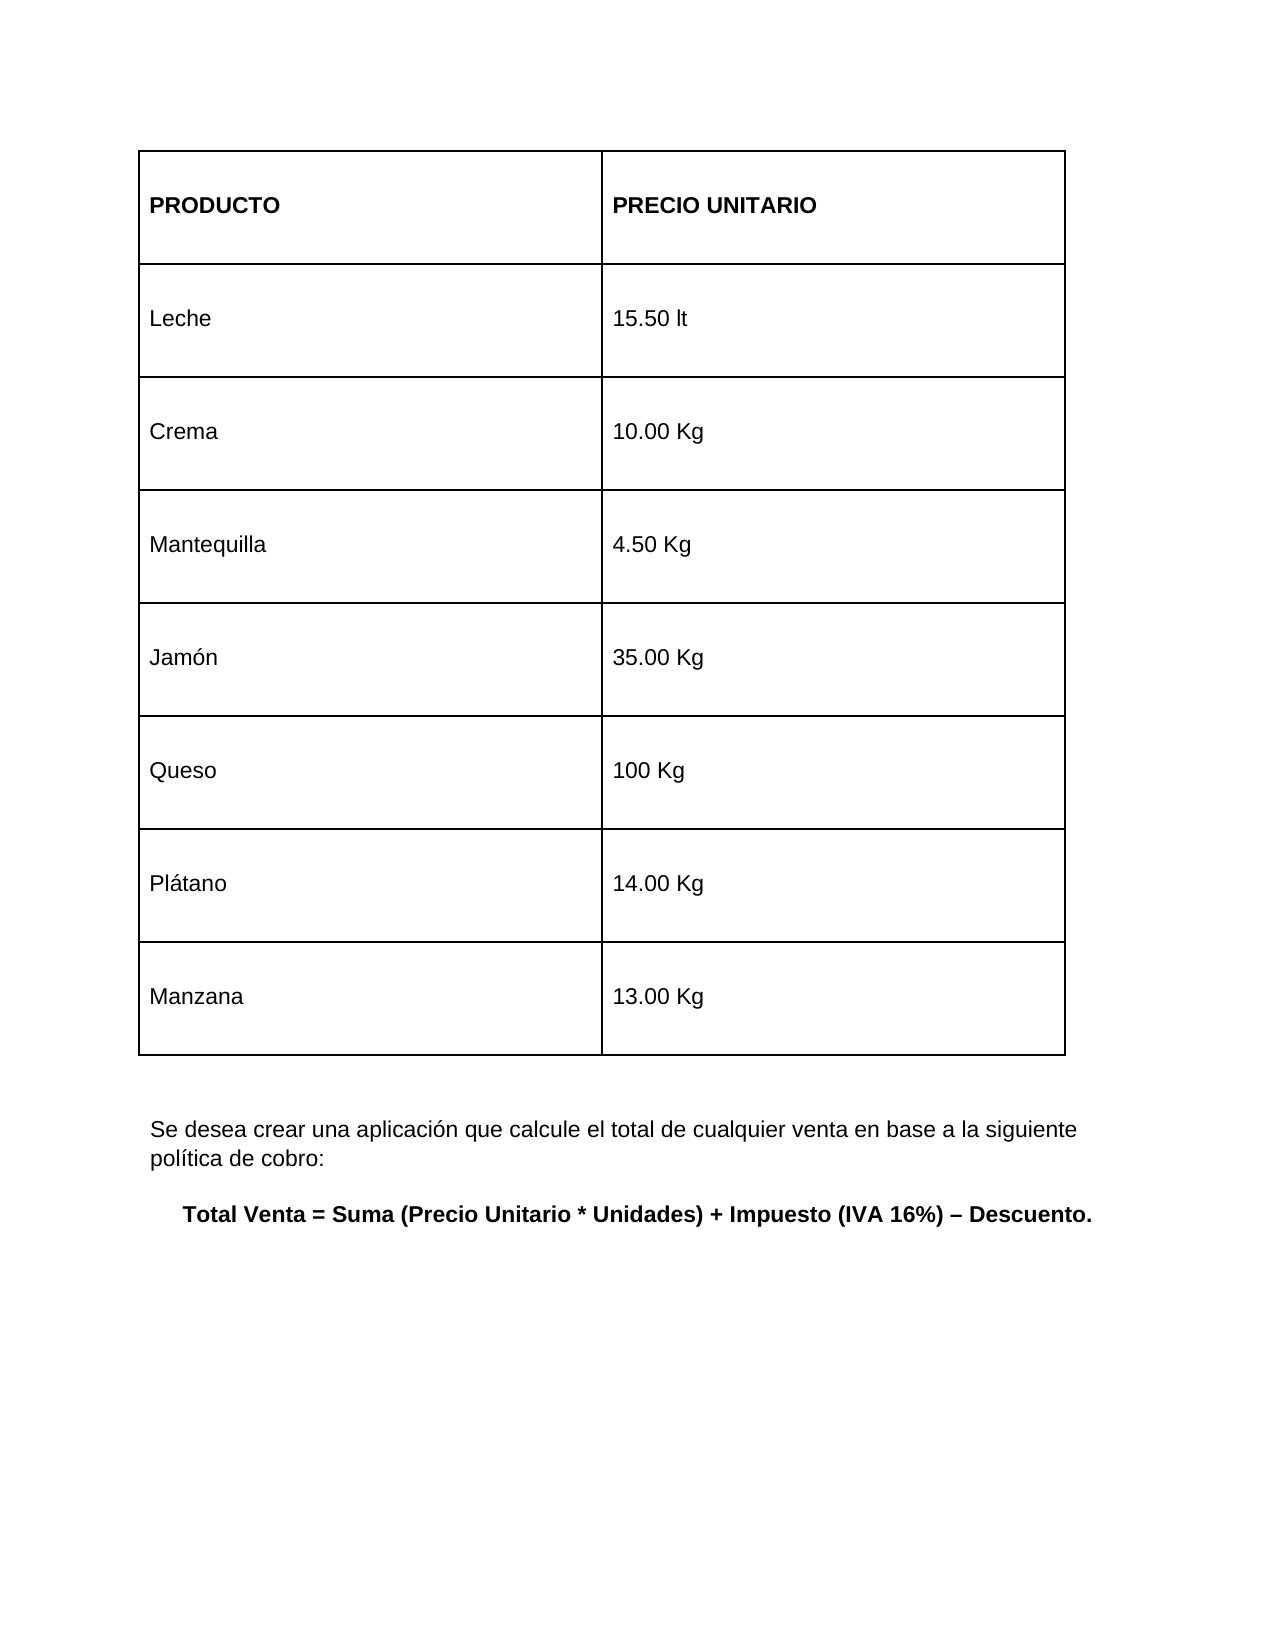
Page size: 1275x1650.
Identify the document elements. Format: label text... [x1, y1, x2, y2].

table_cell 100 Kg [603, 717, 1064, 828]
table_header PRECIO UNITARIO [603, 152, 1064, 263]
table_cell Manzana [140, 943, 601, 1054]
table_cell 13.00 Kg [603, 943, 1064, 1054]
table_cell Crema [140, 378, 601, 489]
table_cell Jamón [140, 604, 601, 715]
table_cell Plátano [140, 830, 601, 941]
table_cell Leche [140, 265, 601, 376]
text Se desea crear una aplicación que calcule el total de cualquier venta en base a la siguiente política de cobro: [150, 1116, 1125, 1171]
text Total Venta = Suma (Precio Unitario * Unidades) + Impuesto (IVA 16%) – Descuento. [150, 1201, 1125, 1228]
table_cell 35.00 Kg [603, 604, 1064, 715]
table_cell 10.00 Kg [603, 378, 1064, 489]
table_cell 14.00 Kg [603, 830, 1064, 941]
table_cell 15.50 lt [603, 265, 1064, 376]
table_cell Queso [140, 717, 601, 828]
table_cell 4.50 Kg [603, 491, 1064, 602]
table_header PRODUCTO [140, 152, 601, 263]
table_cell Mantequilla [140, 491, 601, 602]
